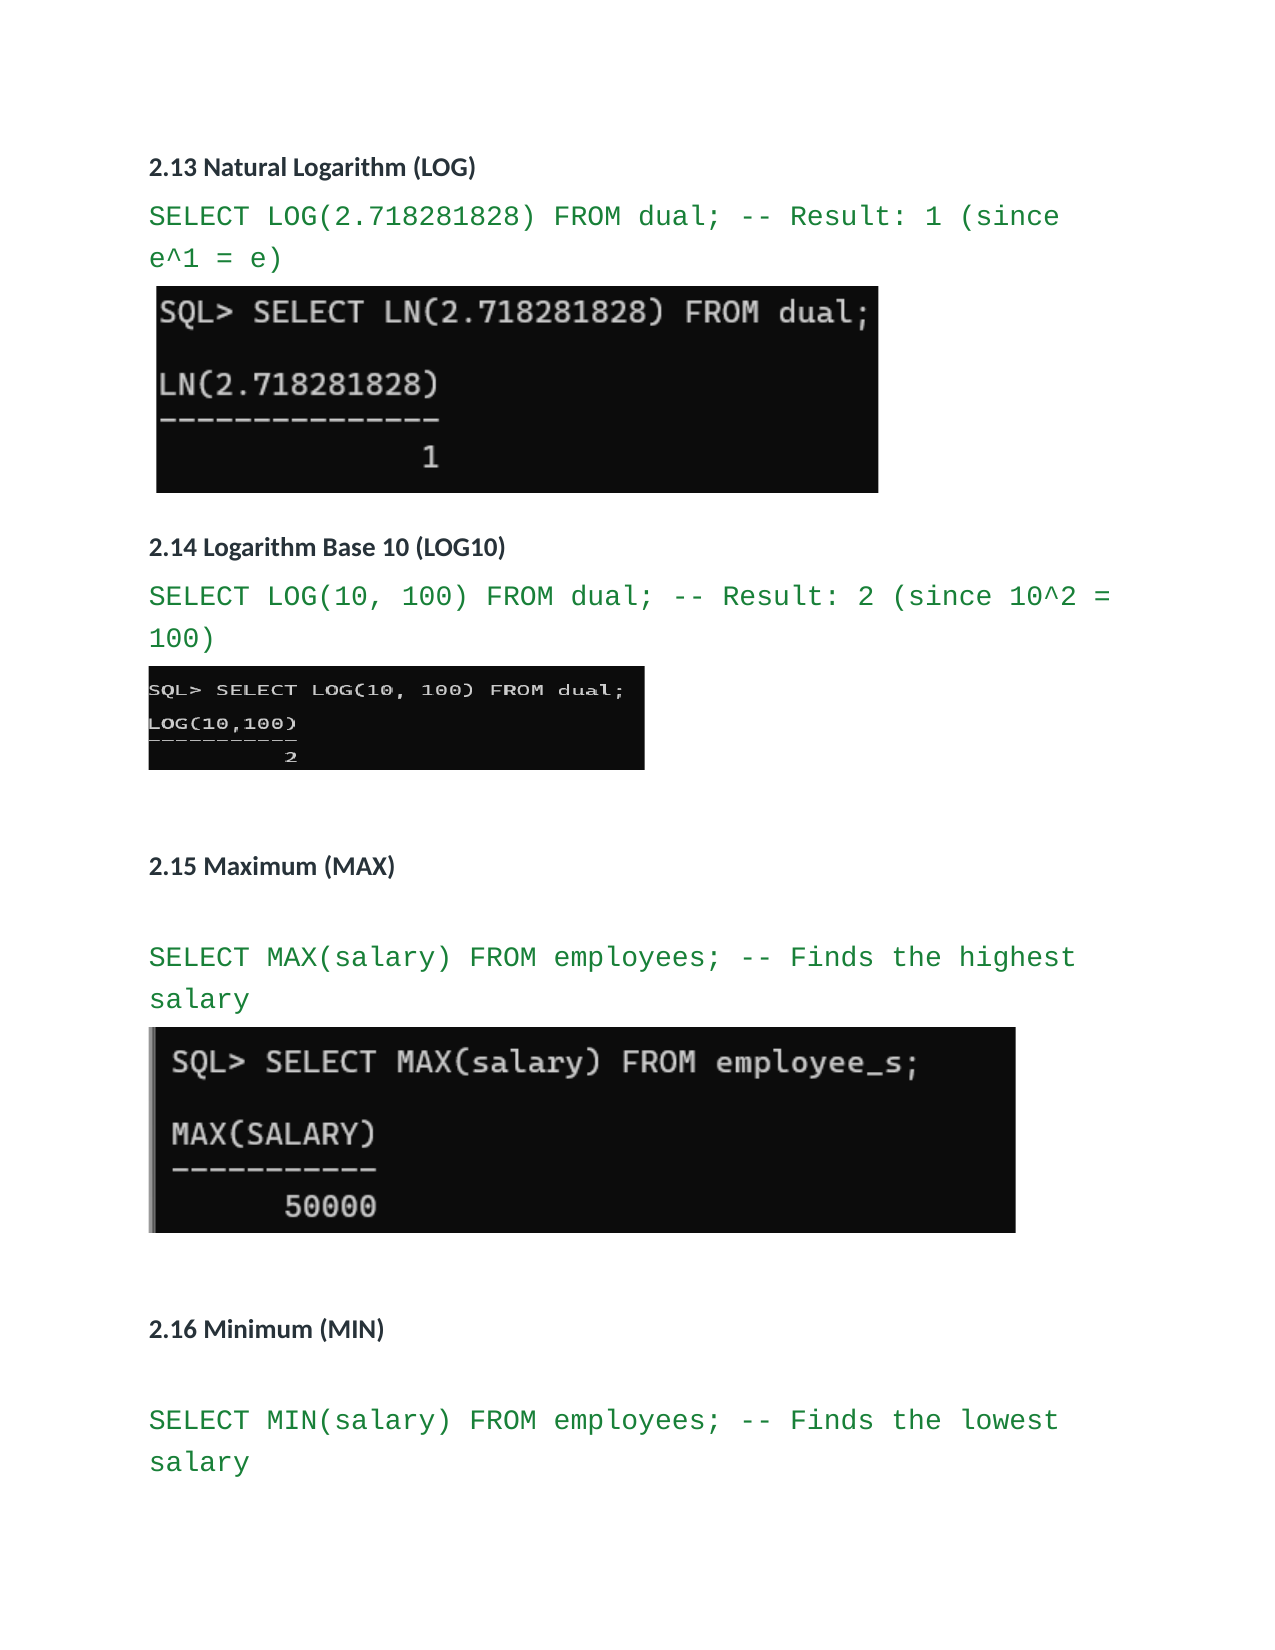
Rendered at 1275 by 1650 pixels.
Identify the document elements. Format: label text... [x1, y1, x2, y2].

text salary [148, 1448, 1132, 1480]
text 100) [148, 624, 1132, 656]
subtitle 2.15 Maximum (MAX) [148, 849, 1132, 882]
subtitle 2.16 Minimum (MIN) [148, 1312, 1132, 1345]
text SELECT MAX(salary) FROM employees; -- Finds the highest [148, 943, 1132, 975]
subtitle 2.14 Logarithm Base 10 (LOG10) [148, 530, 1132, 563]
picture [148, 1027, 1016, 1233]
text SELECT LOG(10, 100) FROM dual; -- Result: 2 (since 10^2 = [148, 582, 1132, 614]
text SELECT MIN(salary) FROM employees; -- Finds the lowest [148, 1406, 1132, 1438]
picture [156, 286, 879, 493]
text SELECT LOG(2.718281828) FROM dual; -- Result: 1 (since [148, 202, 1132, 234]
picture [148, 666, 645, 770]
subtitle 2.13 Natural Logarithm (LOG) [148, 150, 1132, 183]
text salary [148, 986, 1132, 1017]
text e^1 = e) [148, 244, 1132, 276]
